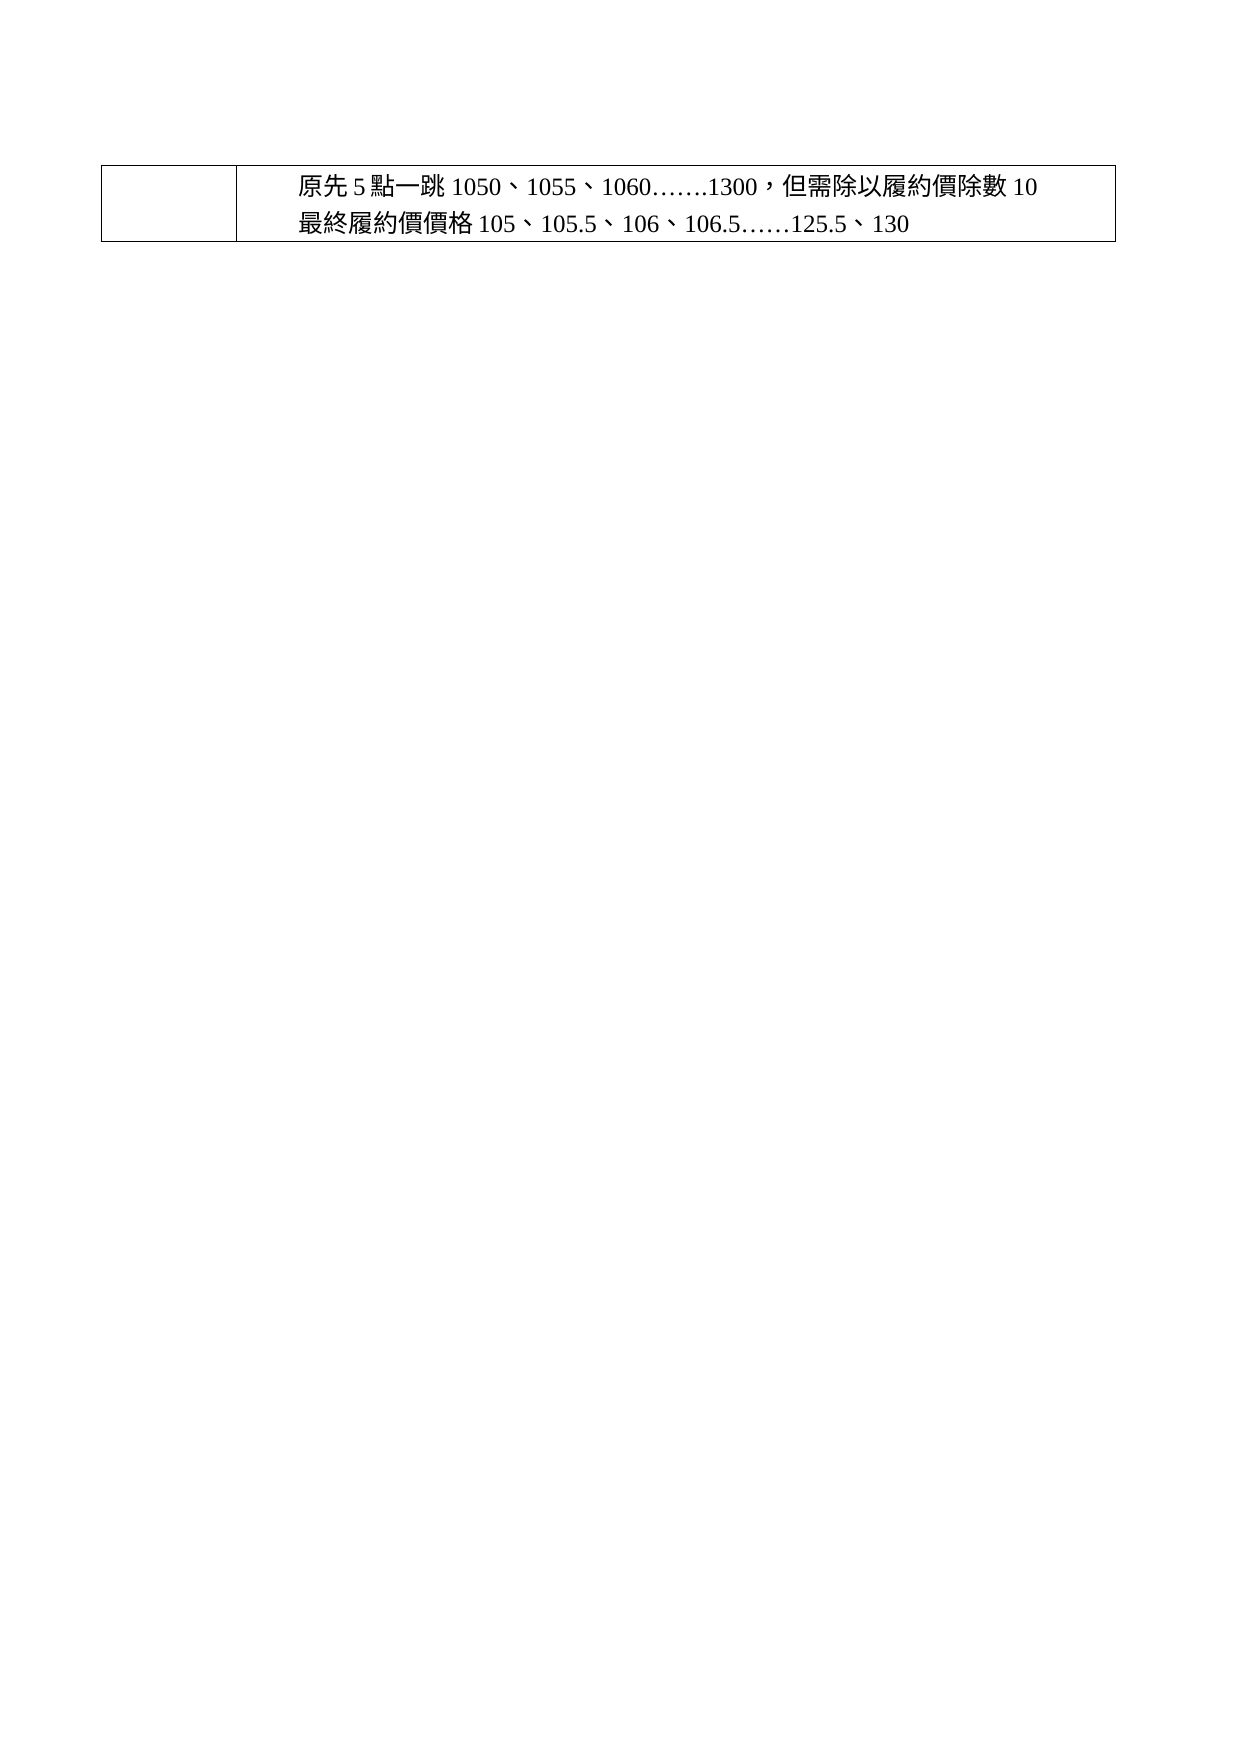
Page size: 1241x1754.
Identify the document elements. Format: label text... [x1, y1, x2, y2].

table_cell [237, 166, 1115, 241]
table_cell 備註 [102, 166, 236, 241]
